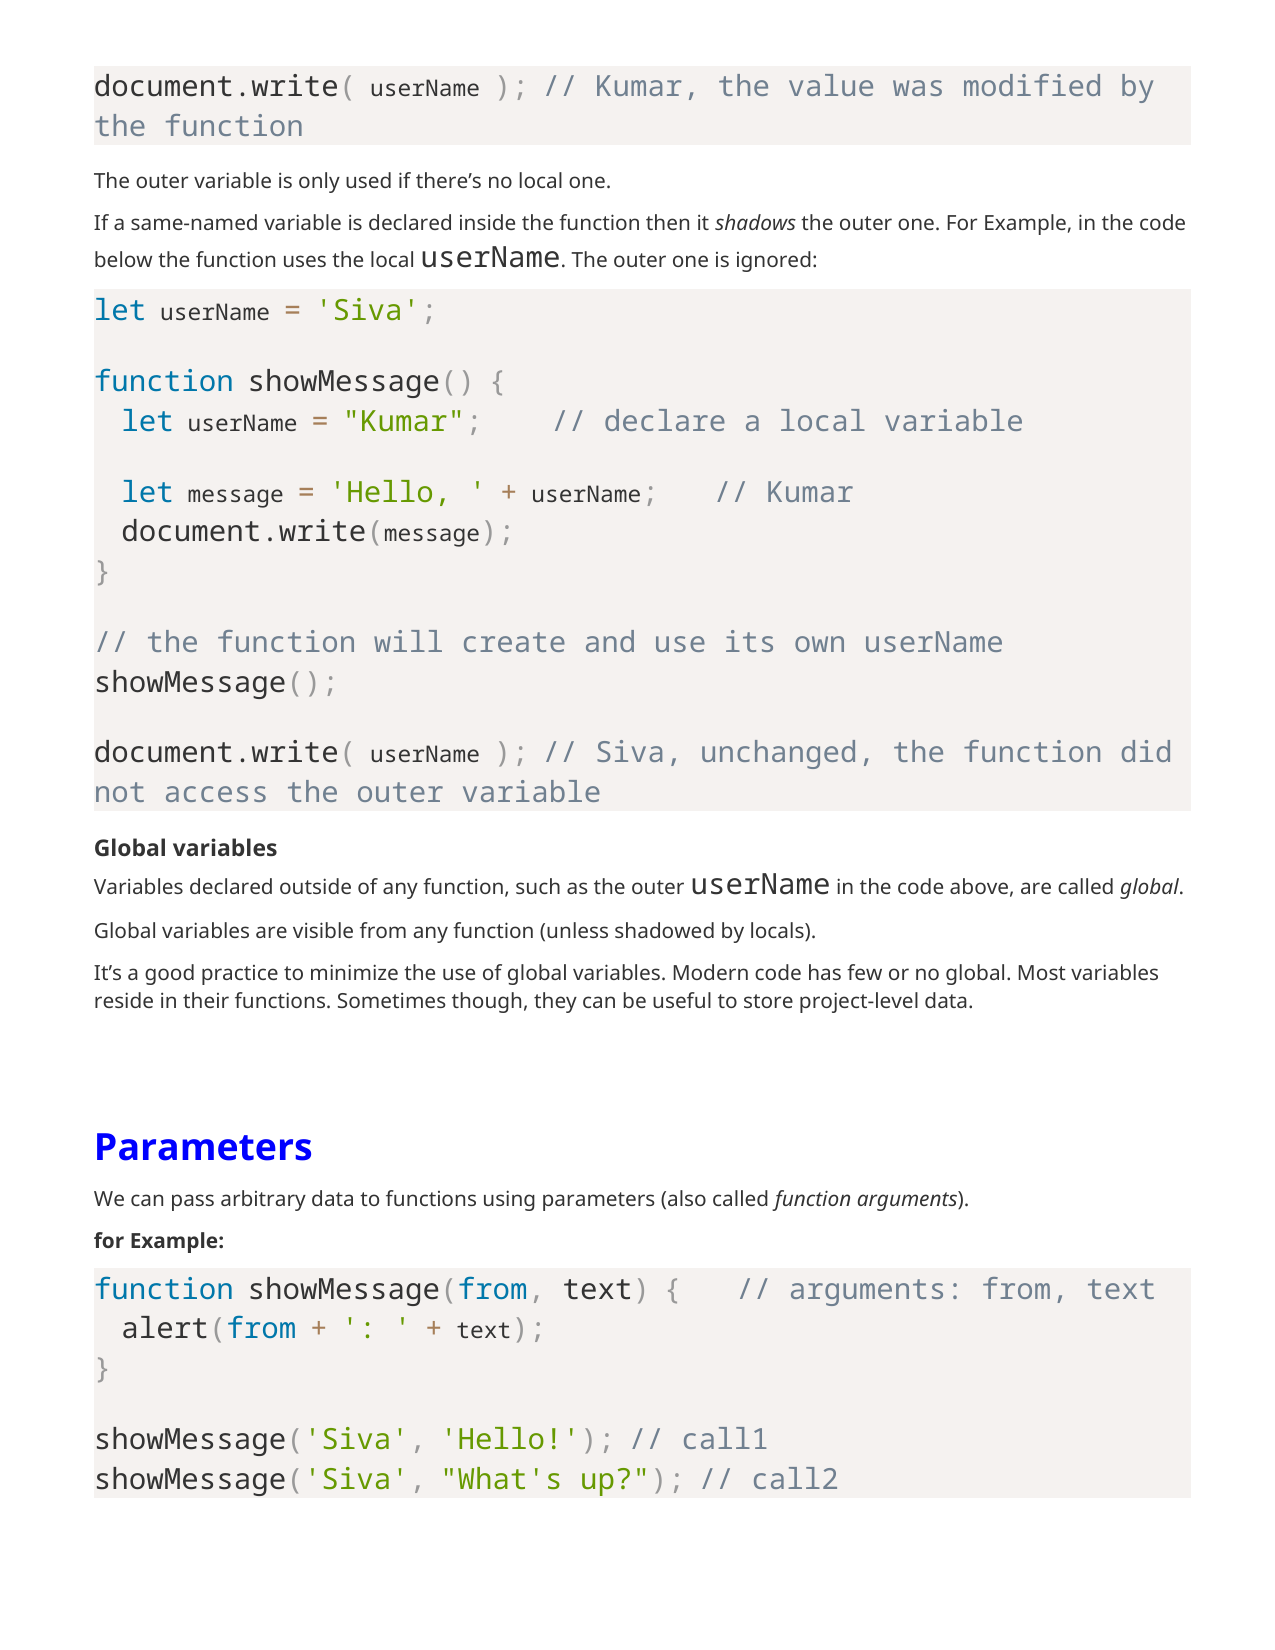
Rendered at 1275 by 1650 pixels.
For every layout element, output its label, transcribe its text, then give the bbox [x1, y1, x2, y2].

text function showMessage() { [94, 360, 1191, 400]
text for Example: [94, 1226, 1191, 1255]
text let message = 'Hello, ' + userName; // Kumar [94, 471, 1191, 511]
text We can pass arbitrary data to functions using parameters (also called function arguments). [94, 1184, 1191, 1213]
text document.write(message); [94, 511, 1191, 550]
text } [94, 1347, 1191, 1387]
text showMessage('Siva', "What's up?"); // call2 [94, 1458, 1191, 1498]
text showMessage('Siva', 'Hello!'); // call1 [94, 1418, 1191, 1458]
text let userName = "Kumar"; // declare a local variable [94, 400, 1191, 439]
text Parameters [94, 1120, 1191, 1171]
text If a same-named variable is declared inside the function then it shadows the outer one. For Example, in the code below the function uses the local userName. The outer one is ignored: [94, 208, 1191, 276]
text It’s a good practice to minimize the use of global variables. Modern code has few or no global. Most variables reside in their functions. Sometimes though, they can be useful to store project-level data. [94, 958, 1191, 1015]
text } [94, 550, 1191, 590]
text Global variables [94, 832, 1191, 863]
text document.write( userName ); // Kumar, the value was modified by the function [94, 66, 1191, 145]
text document.write( userName ); // Siva, unchanged, the function did not access the outer variable [94, 732, 1191, 811]
text function showMessage(from, text) { // arguments: from, text [94, 1268, 1191, 1308]
text The outer variable is only used if there’s no local one. [94, 166, 1191, 194]
text showMessage(); [94, 661, 1191, 701]
text Global variables are visible from any function (unless shadowed by locals). [94, 916, 1191, 945]
text Variables declared outside of any function, such as the outer userName in the code above, are called global. [94, 863, 1191, 903]
text // the function will create and use its own userName [94, 621, 1191, 661]
text alert(from + ': ' + text); [94, 1308, 1191, 1347]
text let userName = 'Siva'; [94, 289, 1191, 329]
